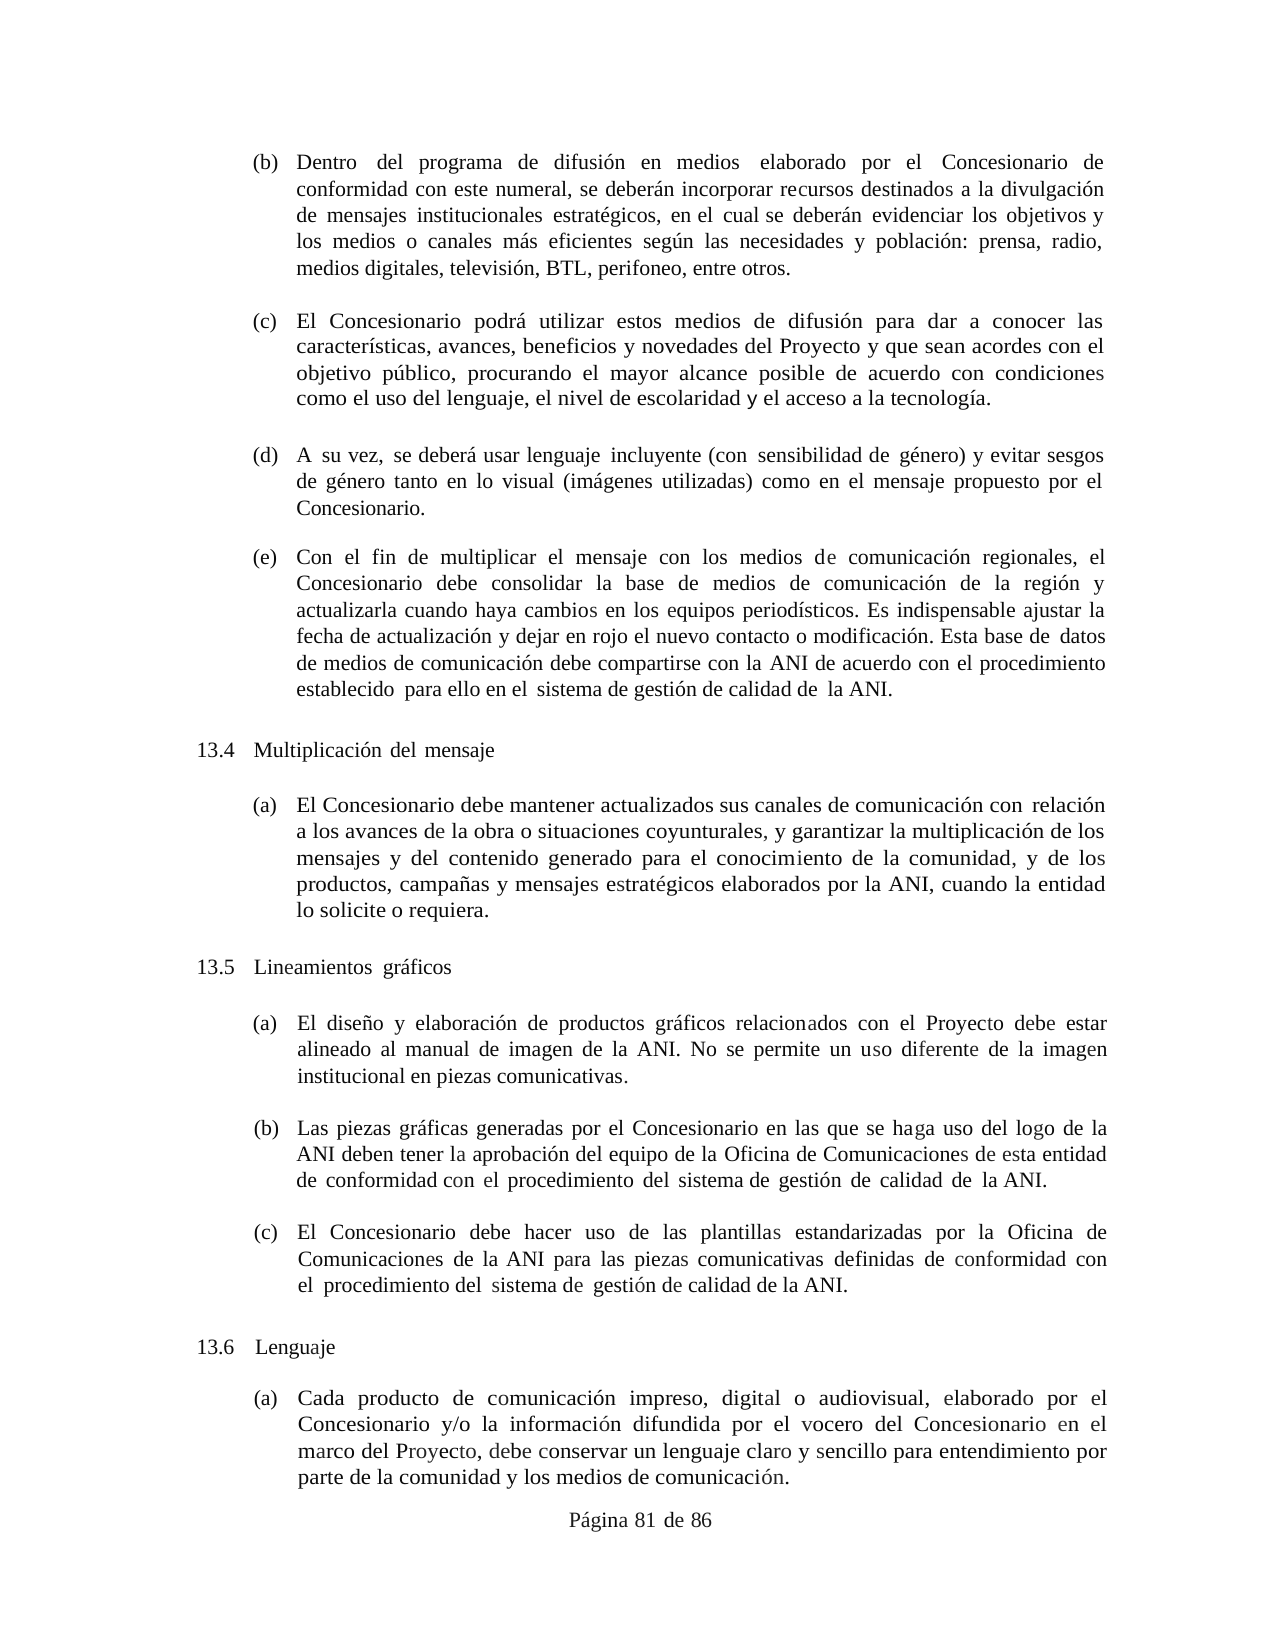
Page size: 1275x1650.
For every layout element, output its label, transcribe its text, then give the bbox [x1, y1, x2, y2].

list Dentro del programa de difusión en medios elaborado por el Concesionario de conformidad con este numeral, se deberán incorporar recursos destinados a la divulgación de mensajes institucionales estratégicos, en el cual se deberán evidenciar los objetivos y los medios o canales más eficientes según las necesidades y población: prensa, radio, medios digitales, televisión, BTL, perifoneo, entre otros. [253, 149, 1104, 280]
list El Concesionario podrá utilizar estos medios de difusión para dar a conocer las características, avances, beneficios y novedades del Proyecto y que sean acordes con el objetivo público, procurando el mayor alcance posible de acuerdo con condiciones como el uso del lenguaje, el nivel de escolaridad y el acceso a la tecnología. [253, 308, 1104, 411]
list Cada producto de comunicación impreso, digital o audiovisual, elaborado por el Concesionario y/o la información difundida por el vocero del Concesionario en el marco del Proyecto, debe conservar un lenguaje claro y sencillo para entendimiento por parte de la comunidad y los medios de comunicación. [253, 1385, 1107, 1489]
list Con el fin de multiplicar el mensaje con los medios de comunicación regionales, el Concesionario debe consolidar la base de medios de comunicación de la región y actualizarla cuando haya cambios en los equipos periodísticos. Es indispensable ajustar la fecha de actualización y dejar en rojo el nuevo contacto o modificación. Esta base de datos de medios de comunicación debe compartirse con la ANI de acuerdo con el procedimiento establecido para ello en el sistema de gestión de calidad de la ANI. [253, 544, 1106, 701]
list Multiplicación del mensaje [196, 737, 1204, 762]
list El Concesionario debe mantener actualizados sus canales de comunicación con relación a los avances de la obra o situaciones coyunturales, y garantizar la multiplicación de los mensajes y del contenido generado para el conocimiento de la comunidad, y de los productos, campañas y mensajes estratégicos elaborados por la ANI, cuando la entidad lo solicite o requiera. [253, 792, 1106, 923]
list A su vez, se deberá usar lenguaje incluyente (con sensibilidad de género) y evitar sesgos de género tanto en lo visual (imágenes utilizadas) como en el mensaje propuesto por el Concesionario. [253, 442, 1104, 520]
list Las piezas gráficas generadas por el Concesionario en las que se haga uso del logo de la ANI deben tener la aprobación del equipo de la Oficina de Comunicaciones de esta entidad de conformidad con el procedimiento del sistema de gestión de calidad de la ANI. [253, 1115, 1107, 1192]
list Lineamientos gráficos [196, 954, 1204, 979]
list Lenguaje [196, 1334, 1204, 1359]
list El Concesionario debe hacer uso de las plantillas estandarizadas por la Oficina de Comunicaciones de la ANI para las piezas comunicativas definidas de conformidad con el procedimiento del sistema de gestión de calidad de la ANI. [253, 1219, 1107, 1297]
list El diseño y elaboración de productos gráficos relacionados con el Proyecto debe estar alineado al manual de imagen de la ANI. No se permite un uso diferente de la imagen institucional en piezas comunicativas. [253, 1010, 1107, 1088]
